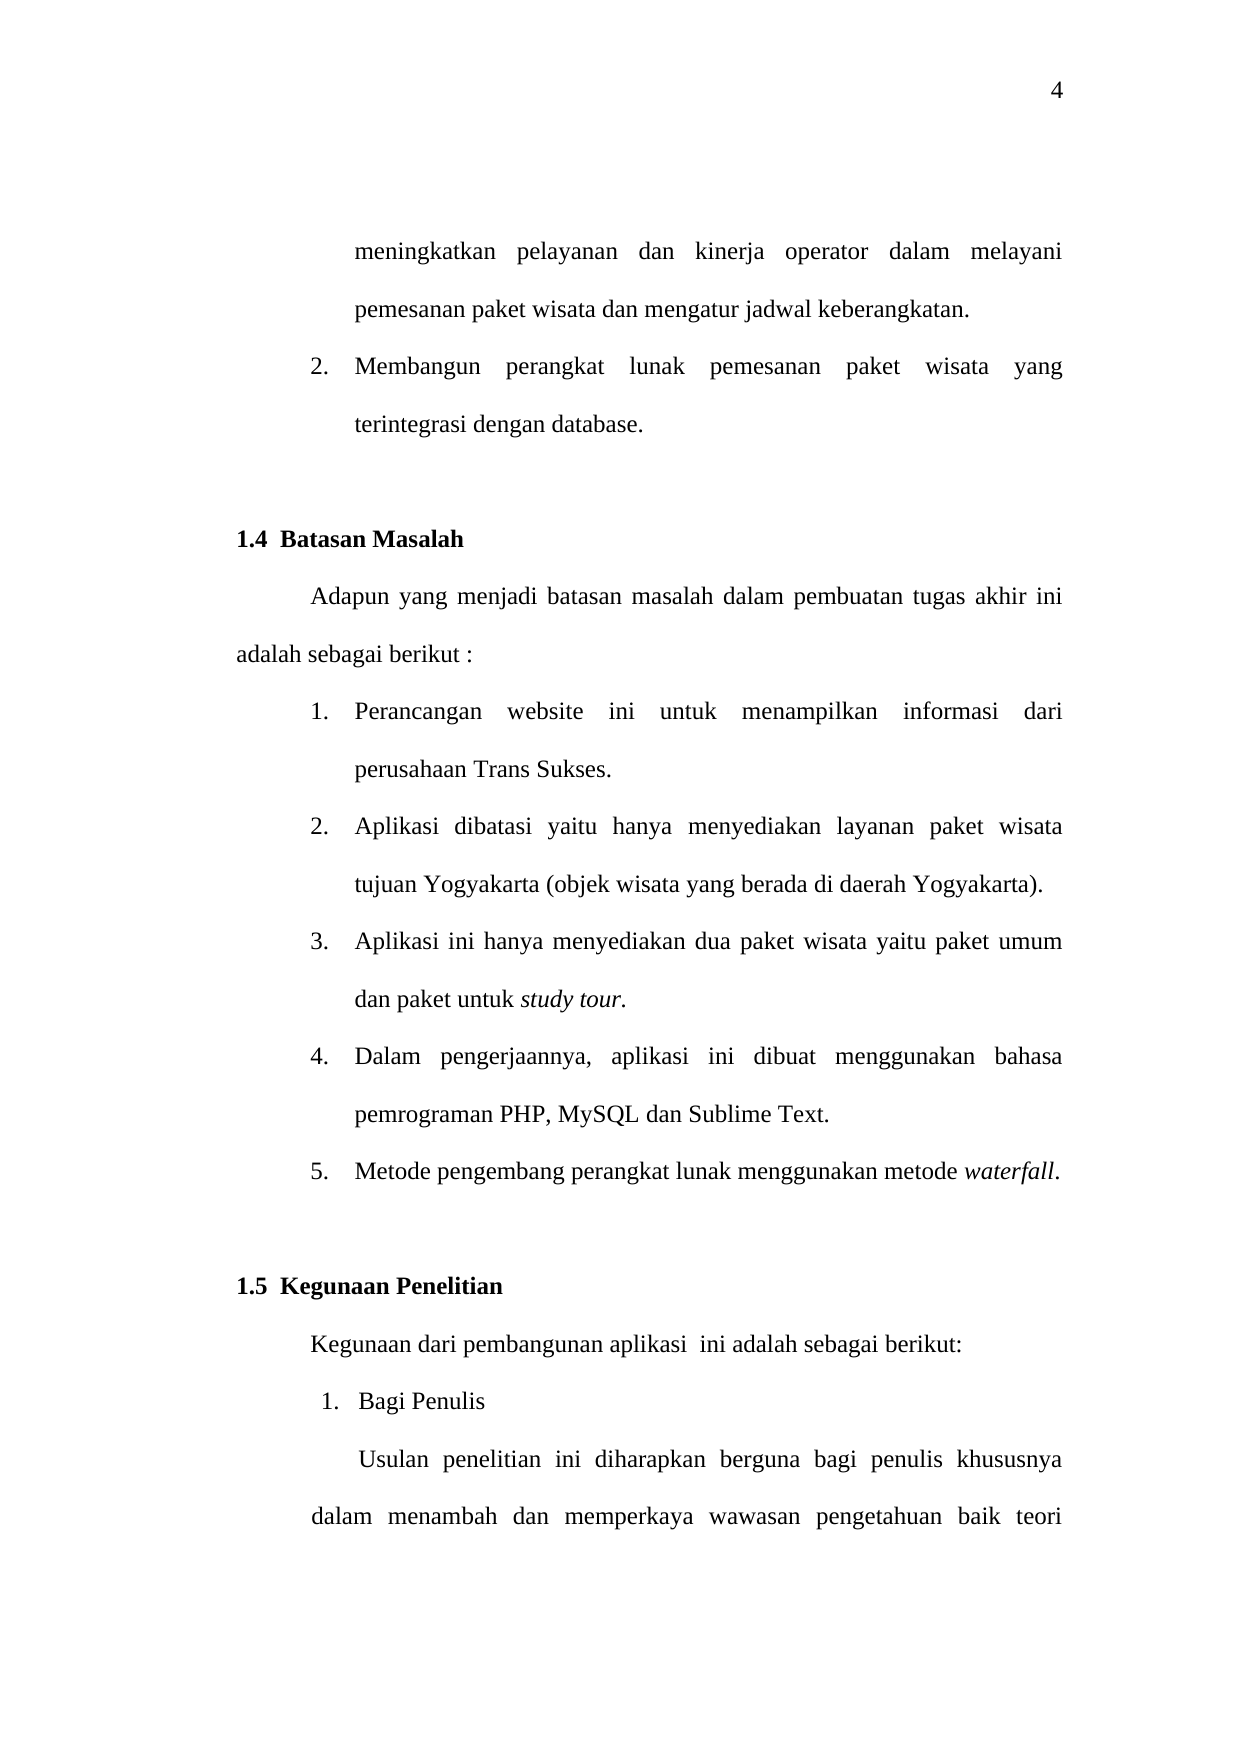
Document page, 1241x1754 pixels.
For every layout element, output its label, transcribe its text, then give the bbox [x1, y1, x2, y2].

list Kegunaan Penelitian [236, 1271, 1048, 1300]
list Batasan Masalah [236, 524, 1048, 552]
list Adapun yang menjadi batasan masalah dalam pembuatan tugas akhir ini adalah sebagai berikut : [236, 581, 1063, 667]
list Aplikasi ini hanya menyediakan dua paket wisata yaitu paket umum dan paket untuk study tour. [310, 926, 1063, 1012]
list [310, 236, 1063, 322]
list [311, 1444, 1063, 1530]
list Dalam pengerjaannya, aplikasi ini dibuat menggunakan bahasa pemrograman PHP, MySQL dan Sublime Text. [310, 1041, 1063, 1127]
list Perancangan website ini untuk menampilkan informasi dari perusahaan Trans Sukses. [310, 696, 1063, 782]
list Kegunaan dari pembangunan aplikasi ini adalah sebagai berikut: [236, 1329, 1063, 1357]
list Bagi Penulis [321, 1386, 1063, 1415]
list Metode pengembang perangkat lunak menggunakan metode waterfall. [310, 1156, 1063, 1185]
list Aplikasi dibatasi yaitu hanya menyediakan layanan paket wisata tujuan Yogyakarta (objek wisata yang berada di daerah Yogyakarta). [310, 811, 1063, 897]
list Membangun perangkat lunak pemesanan paket wisata yang terintegrasi dengan database. [310, 351, 1063, 437]
